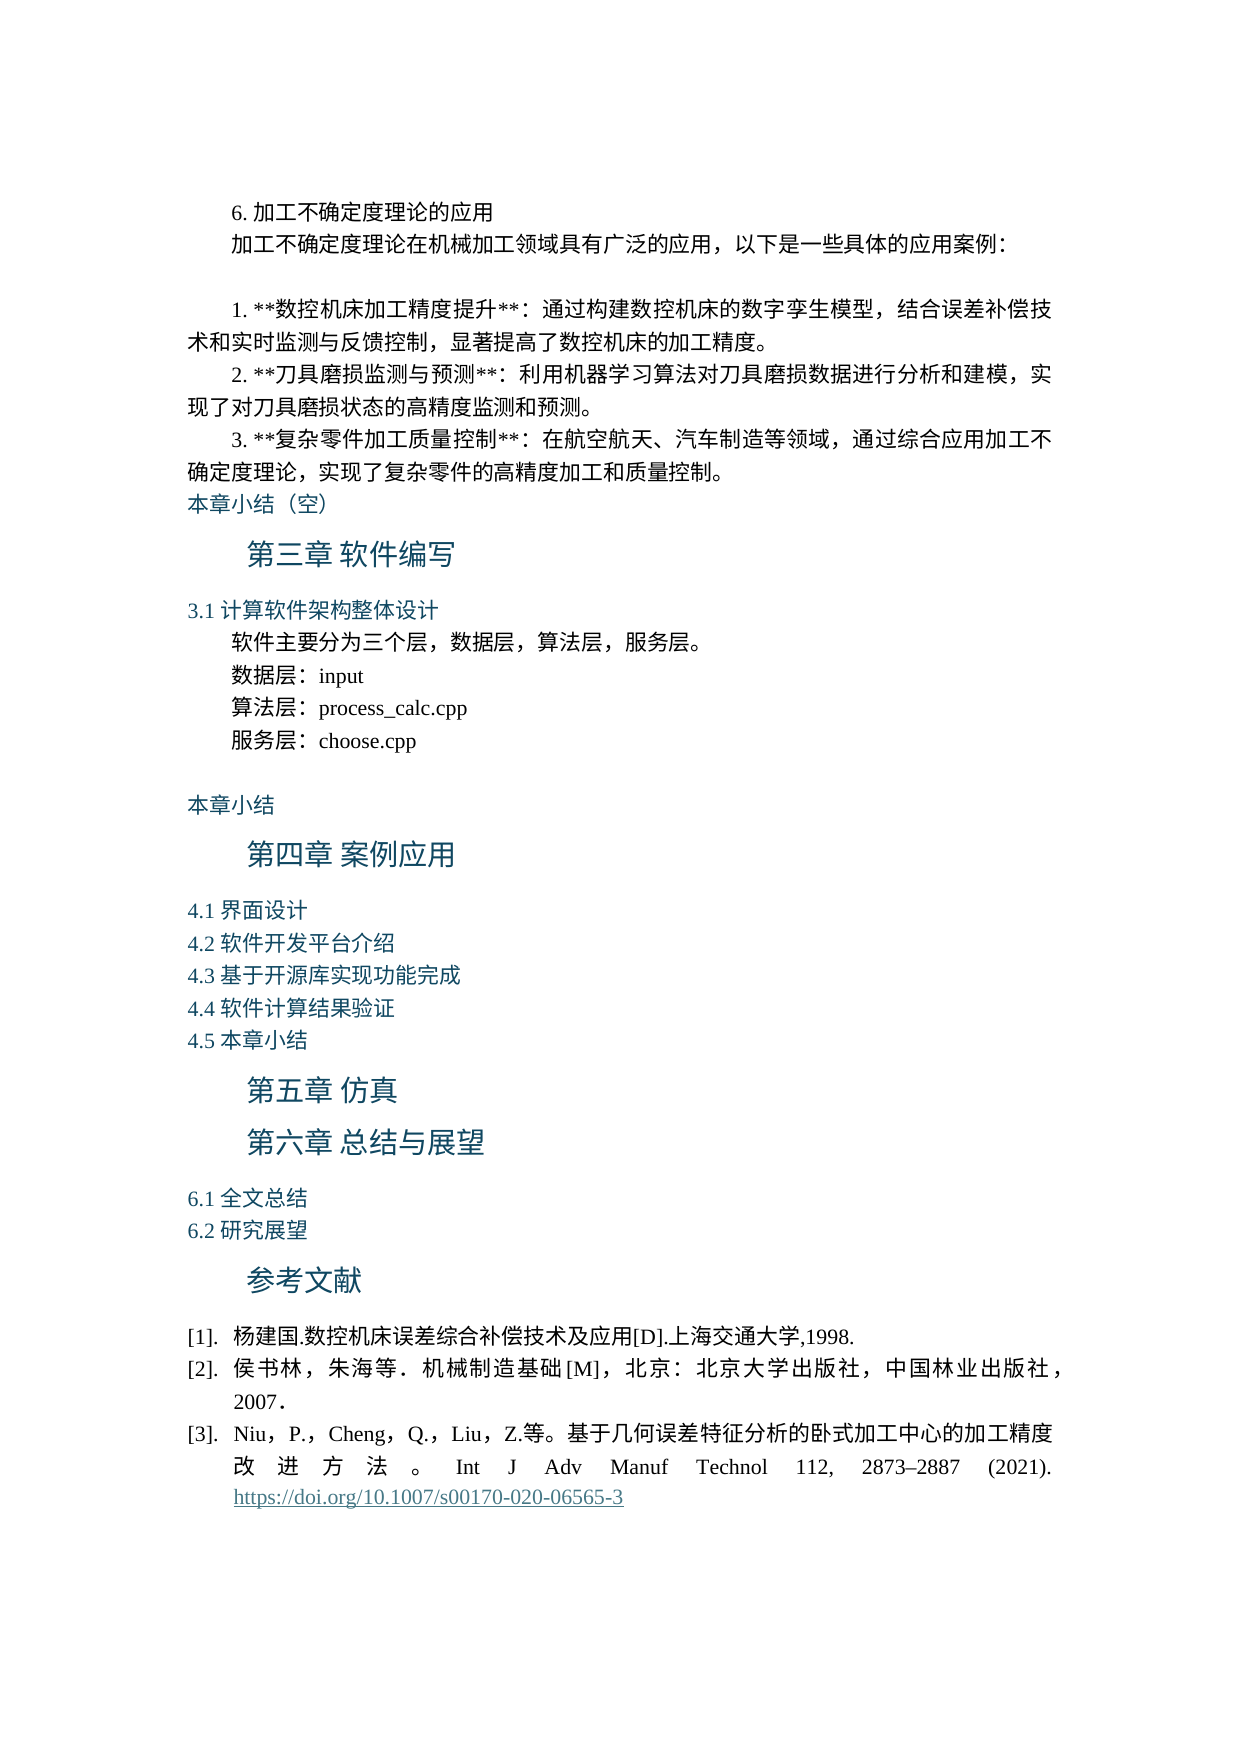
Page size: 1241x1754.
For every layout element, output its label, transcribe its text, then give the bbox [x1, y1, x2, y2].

text 1. **数控机床加工精度提升**：通过构建数控机床的数字孪生模型，结合误差补偿技术和实时监测与反馈控制，显著提高了数控机床的加工精度。 [187, 292, 1053, 357]
subtitle 6.2 研究展望 [187, 1213, 1053, 1245]
subtitle 4.2 软件开发平台介绍 [187, 925, 1053, 958]
text 算法层：process_calc.cpp [187, 690, 1053, 722]
text 服务层：choose.cpp [187, 722, 1053, 755]
text 加工不确定度理论在机械加工领域具有广泛的应用，以下是一些具体的应用案例： [187, 227, 1053, 259]
text 6. 加工不确定度理论的应用 [187, 194, 1053, 227]
subtitle 第五章 仿真 [187, 1076, 1053, 1107]
subtitle 4.1 界面设计 [187, 893, 1053, 925]
list 杨建国.数控机床误差综合补偿技术及应用[D].上海交通大学,1998. [187, 1318, 1053, 1351]
text 数据层：input [187, 657, 1053, 690]
text 软件主要分为三个层，数据层，算法层，服务层。 [187, 625, 1053, 657]
subtitle 本章小结 [187, 787, 1053, 820]
list 侯书林，朱海等．机械制造基础[M]，北京：北京大学出版社，中国林业出版社，2007． [187, 1351, 1053, 1416]
text 2. **刀具磨损监测与预测**：利用机器学习算法对刀具磨损数据进行分析和建模，实现了对刀具磨损状态的高精度监测和预测。 [187, 357, 1053, 422]
list Niu，P.，Cheng，Q.，Liu，Z.等。基于几何误差特征分析的卧式加工中心的加工精度改进方法。Int J Adv Manuf Technol 112, 2873–2887 (2021). https://doi.org/10.1007/s00170-020-06565-3 [187, 1416, 1053, 1513]
subtitle 4.4 软件计算结果验证 [187, 990, 1053, 1023]
subtitle 第六章 总结与展望 [187, 1128, 1053, 1159]
subtitle 3.1 计算软件架构整体设计 [187, 592, 1053, 625]
subtitle 参考文献 [187, 1266, 1053, 1297]
subtitle 第四章 案例应用 [187, 841, 1053, 872]
subtitle 本章小结（空） [187, 487, 1053, 519]
text 3. **复杂零件加工质量控制**：在航空航天、汽车制造等领域，通过综合应用加工不确定度理论，实现了复杂零件的高精度加工和质量控制。 [187, 422, 1053, 487]
subtitle 6.1 全文总结 [187, 1180, 1053, 1213]
subtitle 第三章 软件编写 [187, 540, 1053, 572]
subtitle 4.5 本章小结 [187, 1023, 1053, 1055]
subtitle 4.3 基于开源库实现功能完成 [187, 958, 1053, 990]
